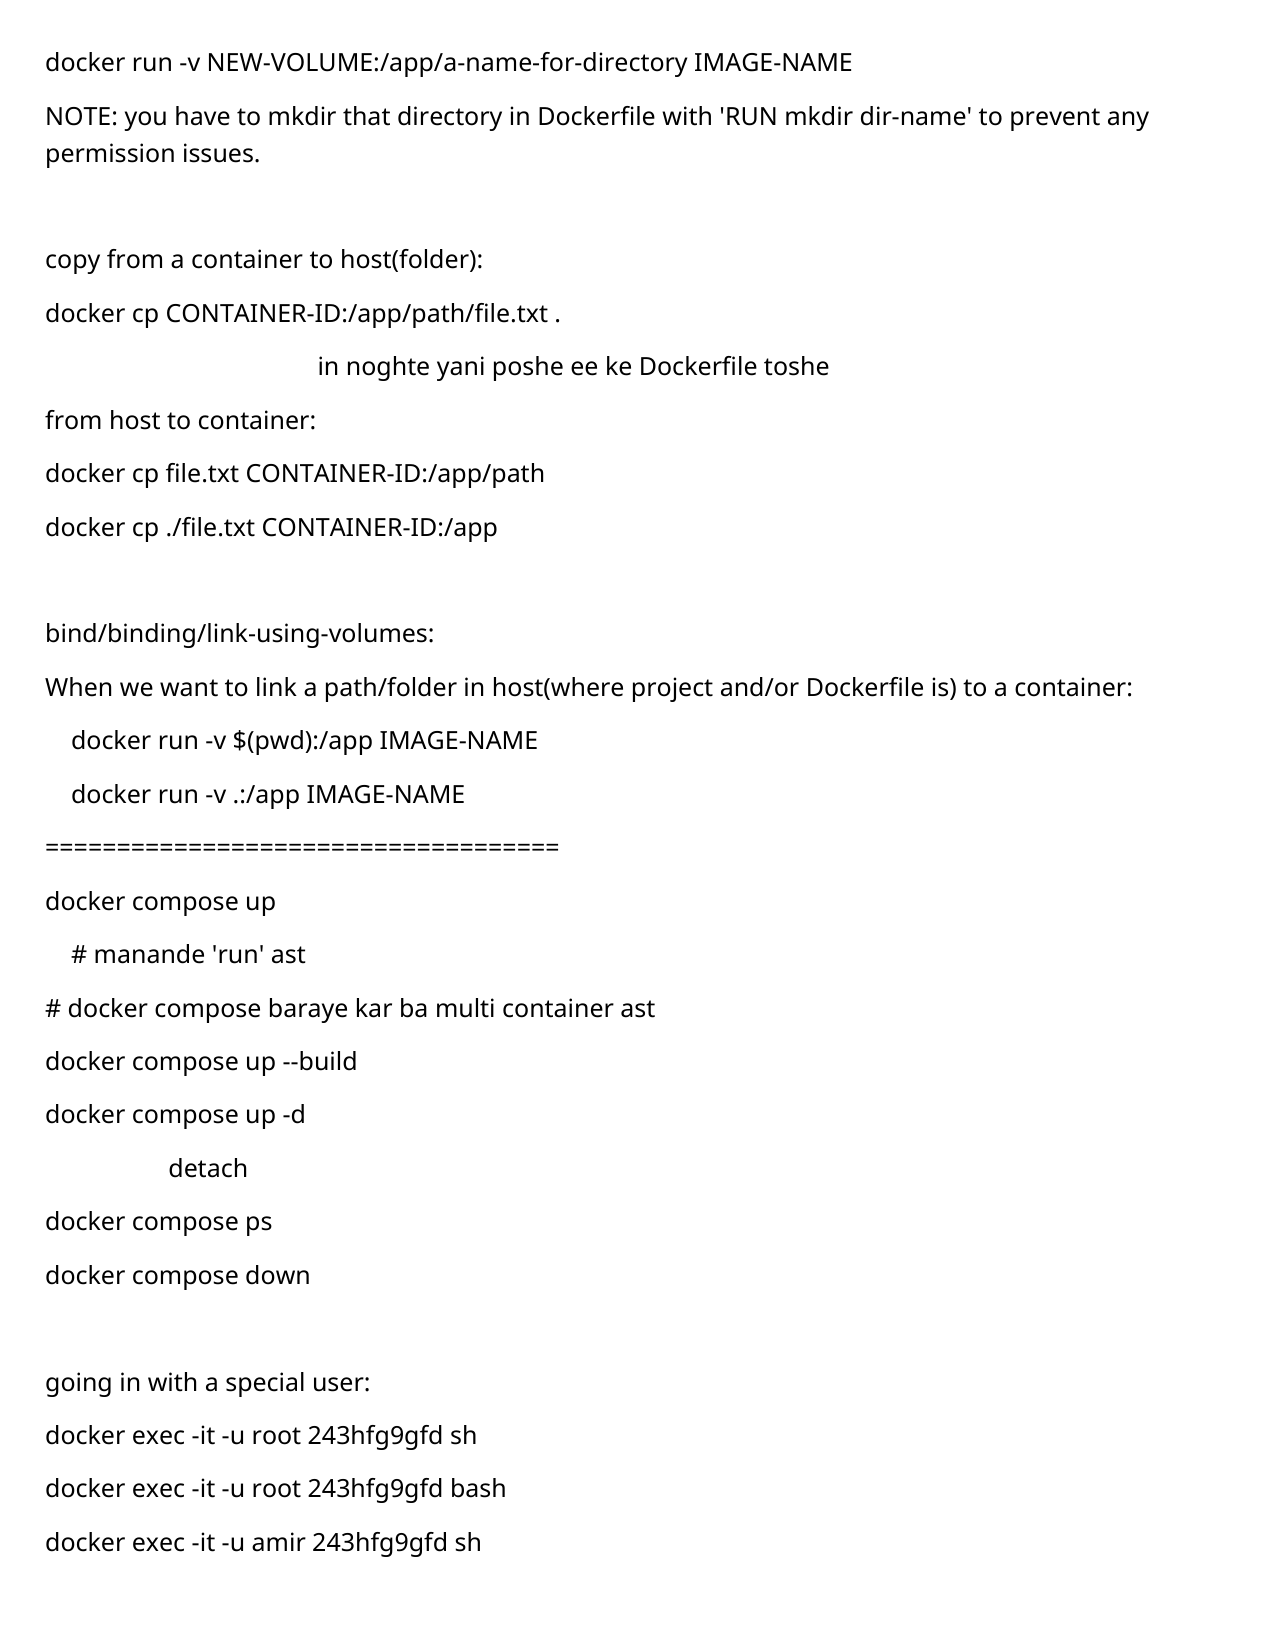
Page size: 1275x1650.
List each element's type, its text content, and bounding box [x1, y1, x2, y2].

text docker run -v $(pwd):/app IMAGE-NAME [45, 723, 1230, 757]
text docker exec -it -u amir 243hfg9gfd sh [45, 1524, 1230, 1559]
text in noghte yani poshe ee ke Dockerfile toshe [45, 349, 1230, 383]
text docker cp ./file.txt CONTAINER-ID:/app [45, 509, 1230, 543]
text docker run -v .:/app IMAGE-NAME [45, 776, 1230, 811]
text docker exec -it -u root 243hfg9gfd sh [45, 1418, 1230, 1452]
text docker compose up [45, 883, 1230, 917]
text copy from a container to host(folder): [45, 242, 1230, 276]
text docker compose up -d [45, 1097, 1230, 1131]
text ==================================== [45, 830, 1230, 864]
text docker compose down [45, 1257, 1230, 1291]
text from host to container: [45, 402, 1230, 436]
text docker compose up --build [45, 1044, 1230, 1078]
text docker cp CONTAINER-ID:/app/path/file.txt . [45, 296, 1230, 329]
text docker cp file.txt CONTAINER-ID:/app/path [45, 456, 1230, 490]
text docker exec -it -u root 243hfg9gfd bash [45, 1471, 1230, 1505]
text # manande 'run' ast [45, 937, 1230, 971]
text detach [45, 1151, 1230, 1184]
text going in with a special user: [45, 1364, 1230, 1398]
text # docker compose baraye kar ba multi container ast [45, 990, 1230, 1024]
text docker run -v NEW-VOLUME:/app/a-name-for-directory IMAGE-NAME [45, 45, 1230, 79]
text When we want to link a path/folder in host(where project and/or Dockerfile is) to a container: [45, 669, 1230, 704]
text NOTE: you have to mkdir that directory in Dockerfile with 'RUN mkdir dir-name' to prevent any permission issues. [45, 98, 1230, 169]
text docker compose ps [45, 1204, 1230, 1238]
text bind/binding/link-using-volumes: [45, 616, 1230, 650]
